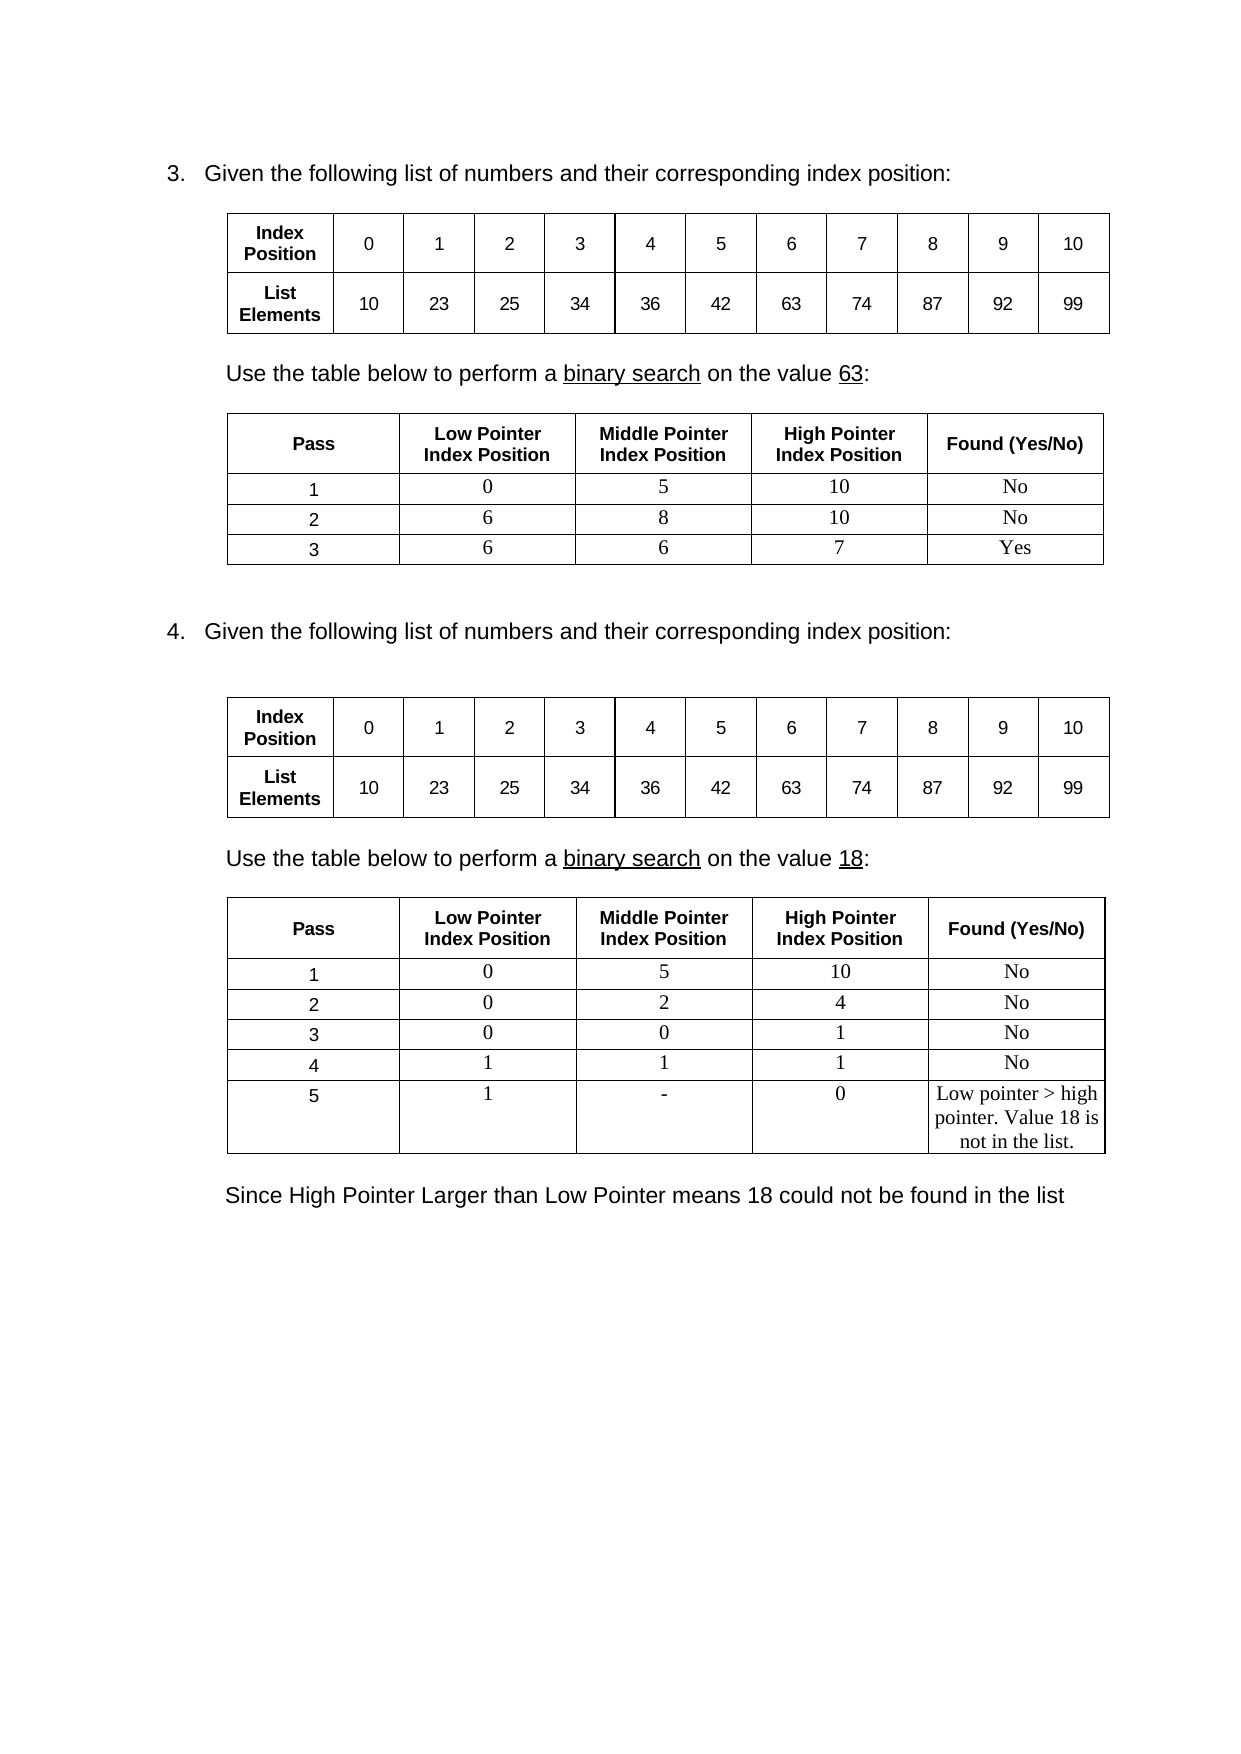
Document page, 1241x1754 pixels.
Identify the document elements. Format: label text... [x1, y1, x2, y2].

table_header 5 [686, 214, 756, 272]
table_cell 10 [753, 959, 928, 989]
table_cell 0 [577, 1020, 752, 1049]
table_cell List Elements [228, 273, 333, 333]
table_cell 0 [400, 959, 576, 989]
table_cell 6 [576, 535, 751, 564]
table_cell 2 [577, 990, 752, 1019]
table_cell 2 [228, 505, 399, 534]
table_header 2 [475, 214, 544, 272]
table_cell No [929, 1050, 1104, 1079]
table_cell 10 [334, 757, 403, 817]
table_header 9 [969, 214, 1038, 272]
table_cell 63 [757, 273, 826, 333]
table_header 6 [757, 698, 826, 756]
table_header 6 [757, 214, 826, 272]
table_cell 99 [1039, 273, 1109, 333]
table_cell 74 [827, 273, 897, 333]
table_cell 99 [1039, 757, 1109, 817]
table_header 7 [827, 214, 897, 272]
table_header Index Position [228, 214, 333, 272]
table_header 3 [545, 698, 614, 756]
table_header 4 [616, 698, 685, 756]
table_header High Pointer Index Position [753, 898, 928, 957]
text Use the table below to perform a binary search on the value 63: [226, 360, 1090, 387]
table_header 0 [334, 214, 403, 272]
table_cell 1 [400, 1050, 576, 1079]
table_cell Yes [928, 535, 1103, 564]
table_header 0 [334, 698, 403, 756]
table_header 10 [1039, 698, 1109, 756]
table_cell No [929, 959, 1104, 989]
table_header Low Pointer Index Position [400, 414, 575, 473]
table_cell 8 [576, 505, 751, 534]
table_cell 0 [400, 474, 575, 504]
table_cell 1 [753, 1020, 928, 1049]
table_header 1 [404, 698, 474, 756]
table_cell 5 [577, 959, 752, 989]
table_cell 4 [753, 990, 928, 1019]
table_header 5 [686, 698, 756, 756]
table_header Found (Yes/No) [928, 414, 1103, 473]
table_cell 23 [404, 273, 474, 333]
table_header Index Position [228, 698, 333, 756]
table_header Low Pointer Index Position [400, 898, 576, 957]
table_cell 6 [400, 535, 575, 564]
table_cell 1 [400, 1081, 576, 1153]
table_header 7 [827, 698, 897, 756]
table_header Pass [228, 898, 399, 957]
table_header Found (Yes/No) [929, 898, 1104, 957]
table_header 3 [545, 214, 614, 272]
table_cell 92 [969, 757, 1038, 817]
table_cell 0 [400, 990, 576, 1019]
table_header 8 [898, 698, 968, 756]
list Given the following list of numbers and their corresponding index position: [167, 160, 1090, 186]
table_cell 1 [753, 1050, 928, 1079]
table_cell 10 [752, 505, 927, 534]
text Since High Pointer Larger than Low Pointer means 18 could not be found in the list [150, 1182, 1090, 1209]
table_cell 74 [827, 757, 897, 817]
table_cell 34 [545, 273, 614, 333]
table_cell 92 [969, 273, 1038, 333]
table_cell 34 [545, 757, 614, 817]
table_header Middle Pointer Index Position [577, 898, 752, 957]
table_cell Low pointer > high pointer. Value 18 is not in the list. [929, 1081, 1104, 1153]
table_cell 36 [616, 273, 685, 333]
table_cell 4 [228, 1050, 399, 1079]
table_cell 23 [404, 757, 474, 817]
table_cell 6 [400, 505, 575, 534]
table_cell 2 [228, 990, 399, 1019]
table_header 1 [404, 214, 474, 272]
table_cell 5 [576, 474, 751, 504]
table_cell 3 [228, 535, 399, 564]
list Given the following list of numbers and their corresponding index position: [167, 618, 1090, 644]
table_header 2 [475, 698, 544, 756]
table_cell 3 [228, 1020, 399, 1049]
table_cell 7 [752, 535, 927, 564]
table_header 10 [1039, 214, 1109, 272]
table_cell 1 [228, 474, 399, 504]
table_cell 5 [228, 1081, 399, 1153]
table_header 9 [969, 698, 1038, 756]
table_header Pass [228, 414, 399, 473]
table_header 4 [616, 214, 685, 272]
table_header Middle Pointer Index Position [576, 414, 751, 473]
table_cell 63 [757, 757, 826, 817]
table_cell 87 [898, 757, 968, 817]
table_cell 42 [686, 273, 756, 333]
table_cell No [928, 474, 1103, 504]
table_header High Pointer Index Position [752, 414, 927, 473]
table_cell 42 [686, 757, 756, 817]
table_cell 1 [577, 1050, 752, 1079]
table_cell 36 [616, 757, 685, 817]
table_cell No [928, 505, 1103, 534]
table_cell 87 [898, 273, 968, 333]
table_cell 1 [228, 959, 399, 989]
table_cell No [929, 1020, 1104, 1049]
table_cell List Elements [228, 757, 333, 817]
table_cell 25 [475, 757, 544, 817]
table_cell 0 [400, 1020, 576, 1049]
table_header 8 [898, 214, 968, 272]
table_cell 10 [334, 273, 403, 333]
table_cell No [929, 990, 1104, 1019]
text Use the table below to perform a binary search on the value 18: [226, 844, 1090, 871]
table_cell 25 [475, 273, 544, 333]
table_cell 0 [753, 1081, 928, 1153]
table_cell 10 [752, 474, 927, 504]
table_cell - [577, 1081, 752, 1153]
